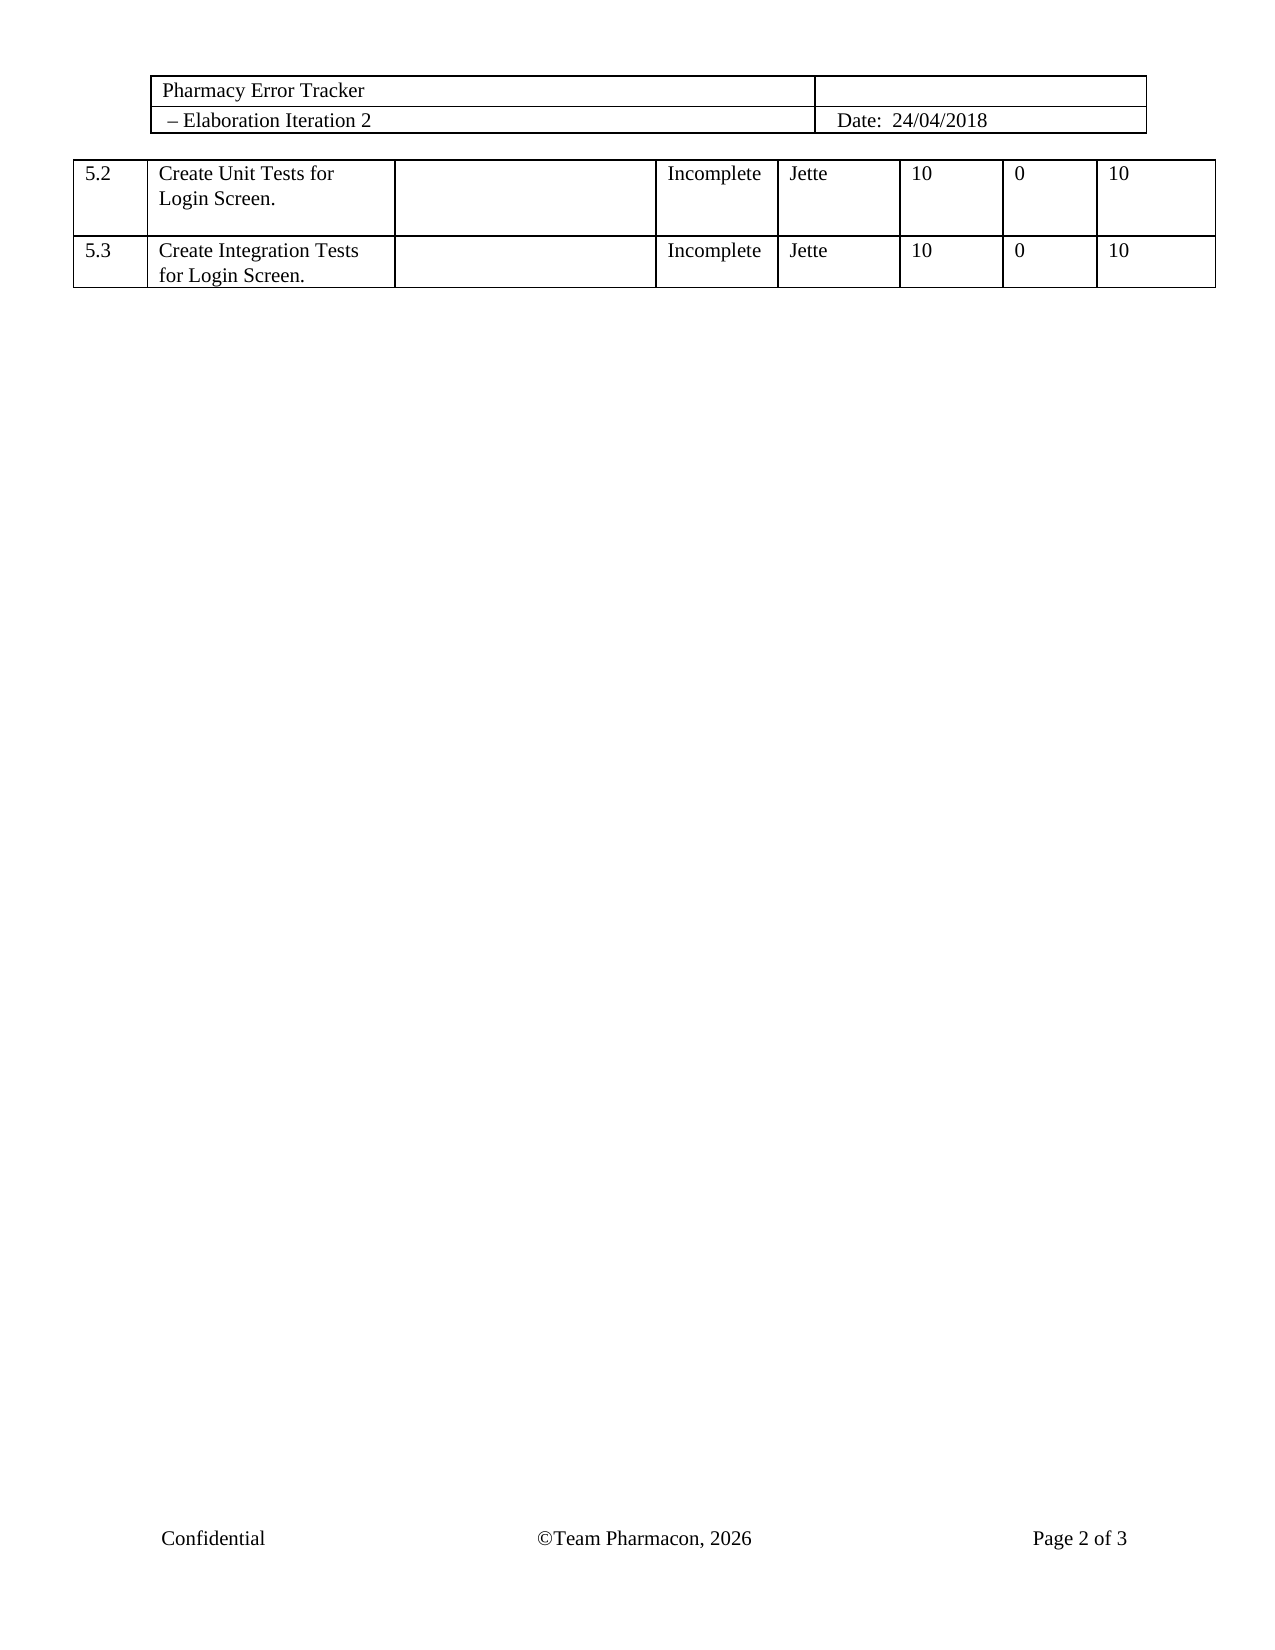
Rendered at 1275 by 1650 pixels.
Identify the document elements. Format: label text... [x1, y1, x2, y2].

table_cell Create Unit Tests for Login Screen. [148, 161, 394, 235]
table_cell 10 [901, 161, 1002, 235]
table_cell 0 [1004, 161, 1096, 235]
table_cell 10 [1098, 237, 1215, 287]
table_cell 0 [1004, 237, 1096, 287]
table_cell Create Integration Tests for Login Screen. [148, 237, 394, 287]
table_cell 10 [1098, 161, 1215, 235]
table_cell 5.2 [74, 161, 147, 235]
table_cell 5.3 [74, 237, 147, 287]
table_cell Jette [779, 237, 899, 287]
table_cell Incomplete [657, 161, 777, 235]
table_cell [396, 237, 655, 287]
table_cell [396, 161, 655, 235]
table_cell 10 [901, 237, 1002, 287]
table_cell Jette [779, 161, 899, 235]
table_cell Incomplete [657, 237, 777, 287]
